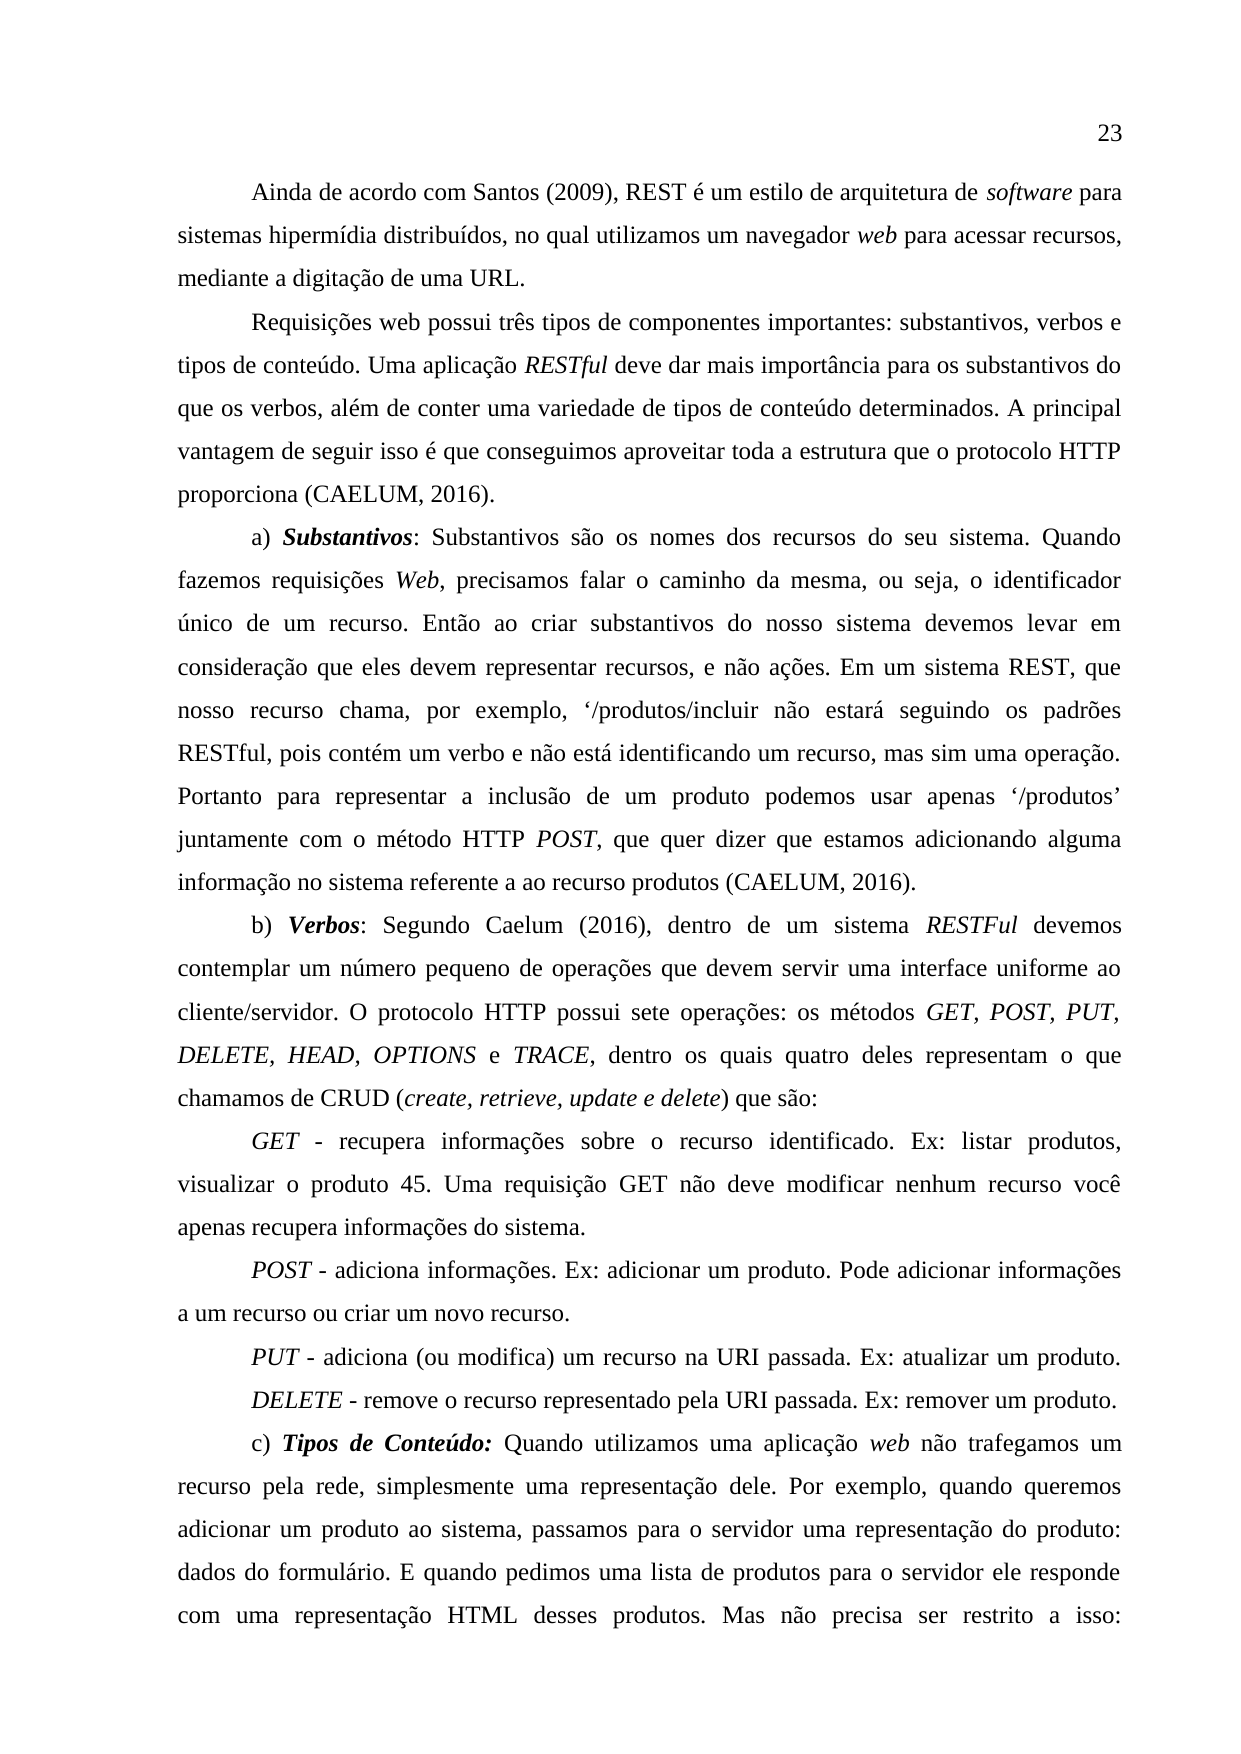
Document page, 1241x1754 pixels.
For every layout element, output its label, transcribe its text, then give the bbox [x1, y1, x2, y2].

text a) Substantivos: Substantivos são os nomes dos recursos do seu sistema. Quando fazemos requisições Web, precisamos falar o caminho da mesma, ou seja, o identificador único de um recurso. Então ao criar substantivos do nosso sistema devemos levar em consideração que eles devem representar recursos, e não ações. Em um sistema REST, que nosso recurso chama, por exemplo, ‘/produtos/incluir não estará seguindo os padrões RESTful, pois contém um verbo e não está identificando um recurso, mas sim uma operação. Portanto para representar a inclusão de um produto podemos usar apenas ‘/produtos’ juntamente com o método HTTP POST, que quer dizer que estamos adicionando alguma informação no sistema referente a ao recurso produtos (CAELUM, 2016). [177, 522, 1122, 896]
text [177, 1428, 1122, 1629]
text b) Verbos: Segundo Caelum (2016), dentro de um sistema RESTFul devemos contemplar um número pequeno de operações que devem servir uma interface uniforme ao cliente/servidor. O protocolo HTTP possui sete operações: os métodos GET, POST, PUT, DELETE, HEAD, OPTIONS e TRACE, dentro os quais quatro deles representam o que chamamos de CRUD (create, retrieve, update e delete) que são: [177, 910, 1122, 1112]
text POST - adiciona informações. Ex: adicionar um produto. Pode adicionar informações a um recurso ou criar um novo recurso. [177, 1255, 1122, 1327]
text PUT - adiciona (ou modifica) um recurso na URI passada. Ex: atualizar um produto. DELETE - remove o recurso representado pela URI passada. Ex: remover um produto. [251, 1342, 1122, 1413]
text GET - recupera informações sobre o recurso identificado. Ex: listar produtos, visualizar o produto 45. Uma requisição GET não deve modificar nenhum recurso você apenas recupera informações do sistema. [177, 1126, 1122, 1241]
text Requisições web possui três tipos de componentes importantes: substantivos, verbos e tipos de conteúdo. Uma aplicação RESTful deve dar mais importância para os substantivos do que os verbos, além de conter uma variedade de tipos de conteúdo determinados. A principal vantagem de seguir isso é que conseguimos aproveitar toda a estrutura que o protocolo HTTP proporciona (CAELUM, 2016). [177, 307, 1122, 508]
text Ainda de acordo com Santos (2009), REST é um estilo de arquitetura de software para sistemas hipermídia distribuídos, no qual utilizamos um navegador web para acessar recursos, mediante a digitação de uma URL. [177, 177, 1122, 292]
